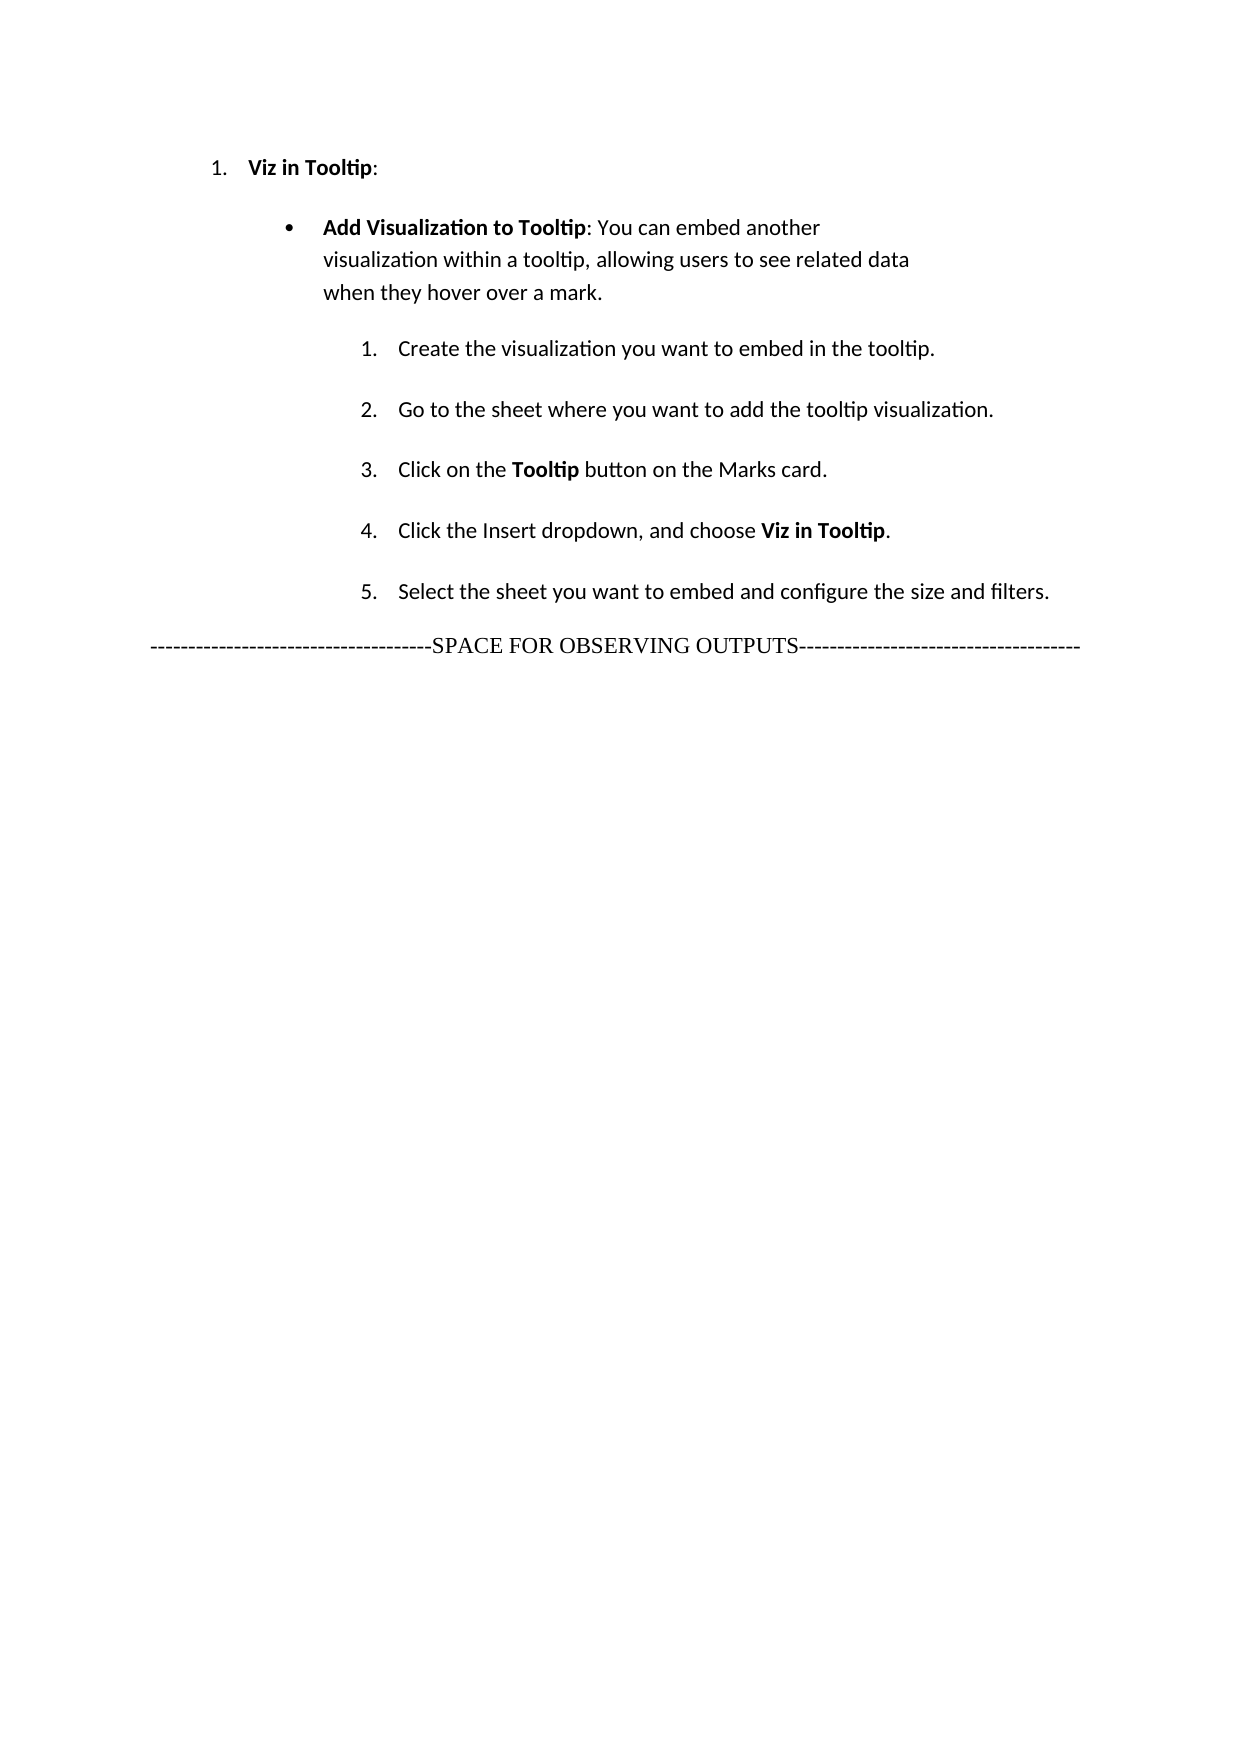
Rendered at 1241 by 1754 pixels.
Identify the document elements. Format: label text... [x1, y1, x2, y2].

list Select the sheet you want to embed and configure the size and filters. [360, 577, 1090, 605]
list Click the Insert dropdown, and choose Viz in Tooltip. [360, 516, 1090, 544]
list Go to the sheet where you want to add the tooltip visualization. [360, 395, 1090, 423]
list Create the visualization you want to embed in the tooltip. [360, 334, 1090, 362]
list Viz in Tooltip: [210, 153, 1090, 181]
list Add Visualization to Tooltip: You can embed another visualization within a tooltip, allowing users to see related data when they hover over a mark. [286, 213, 935, 306]
list Click on the Tooltip button on the Marks card. [360, 455, 1090, 483]
text -------------------------------------SPACE FOR OBSERVING OUTPUTS------------------------------------- [150, 632, 1090, 658]
